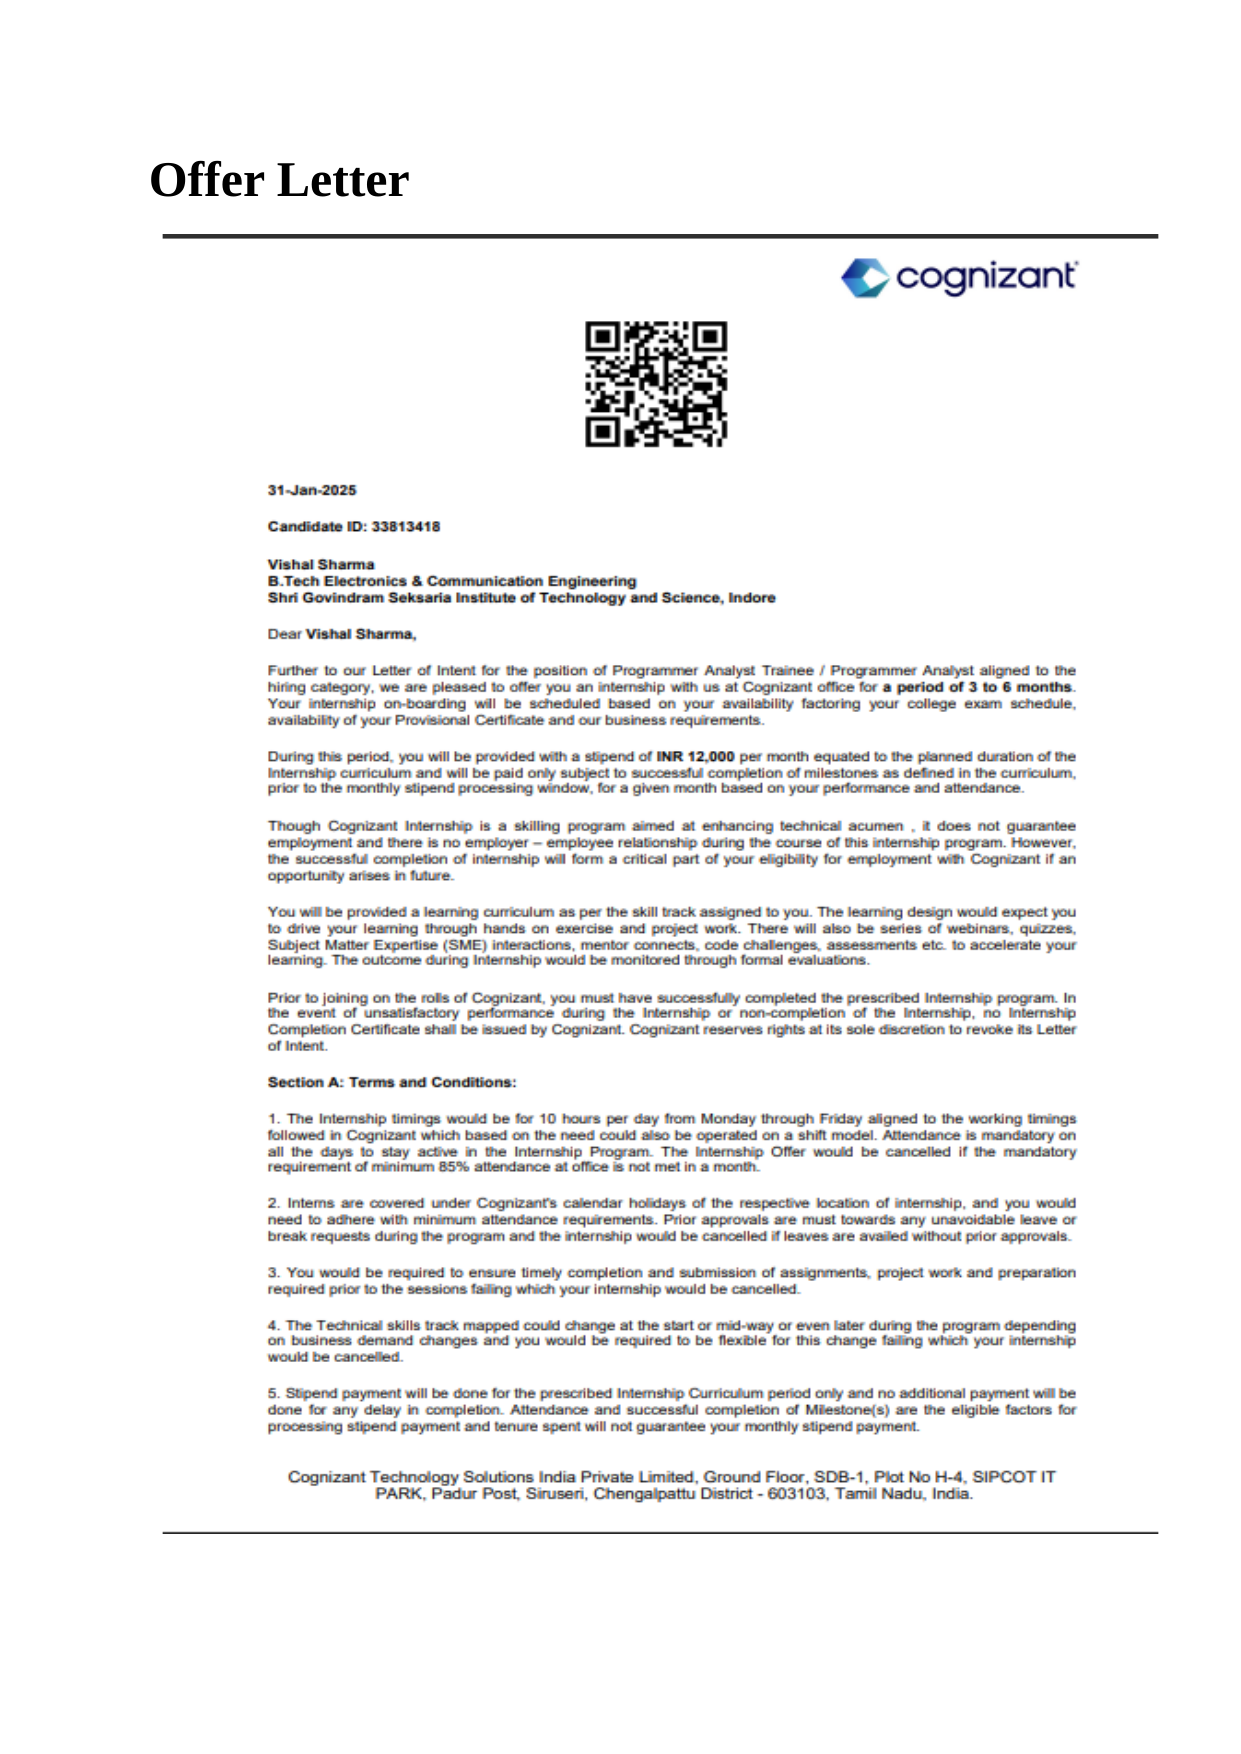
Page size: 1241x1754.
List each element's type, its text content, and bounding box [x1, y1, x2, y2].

picture [162, 234, 1159, 1534]
subtitle Offer Letter [148, 150, 1103, 207]
